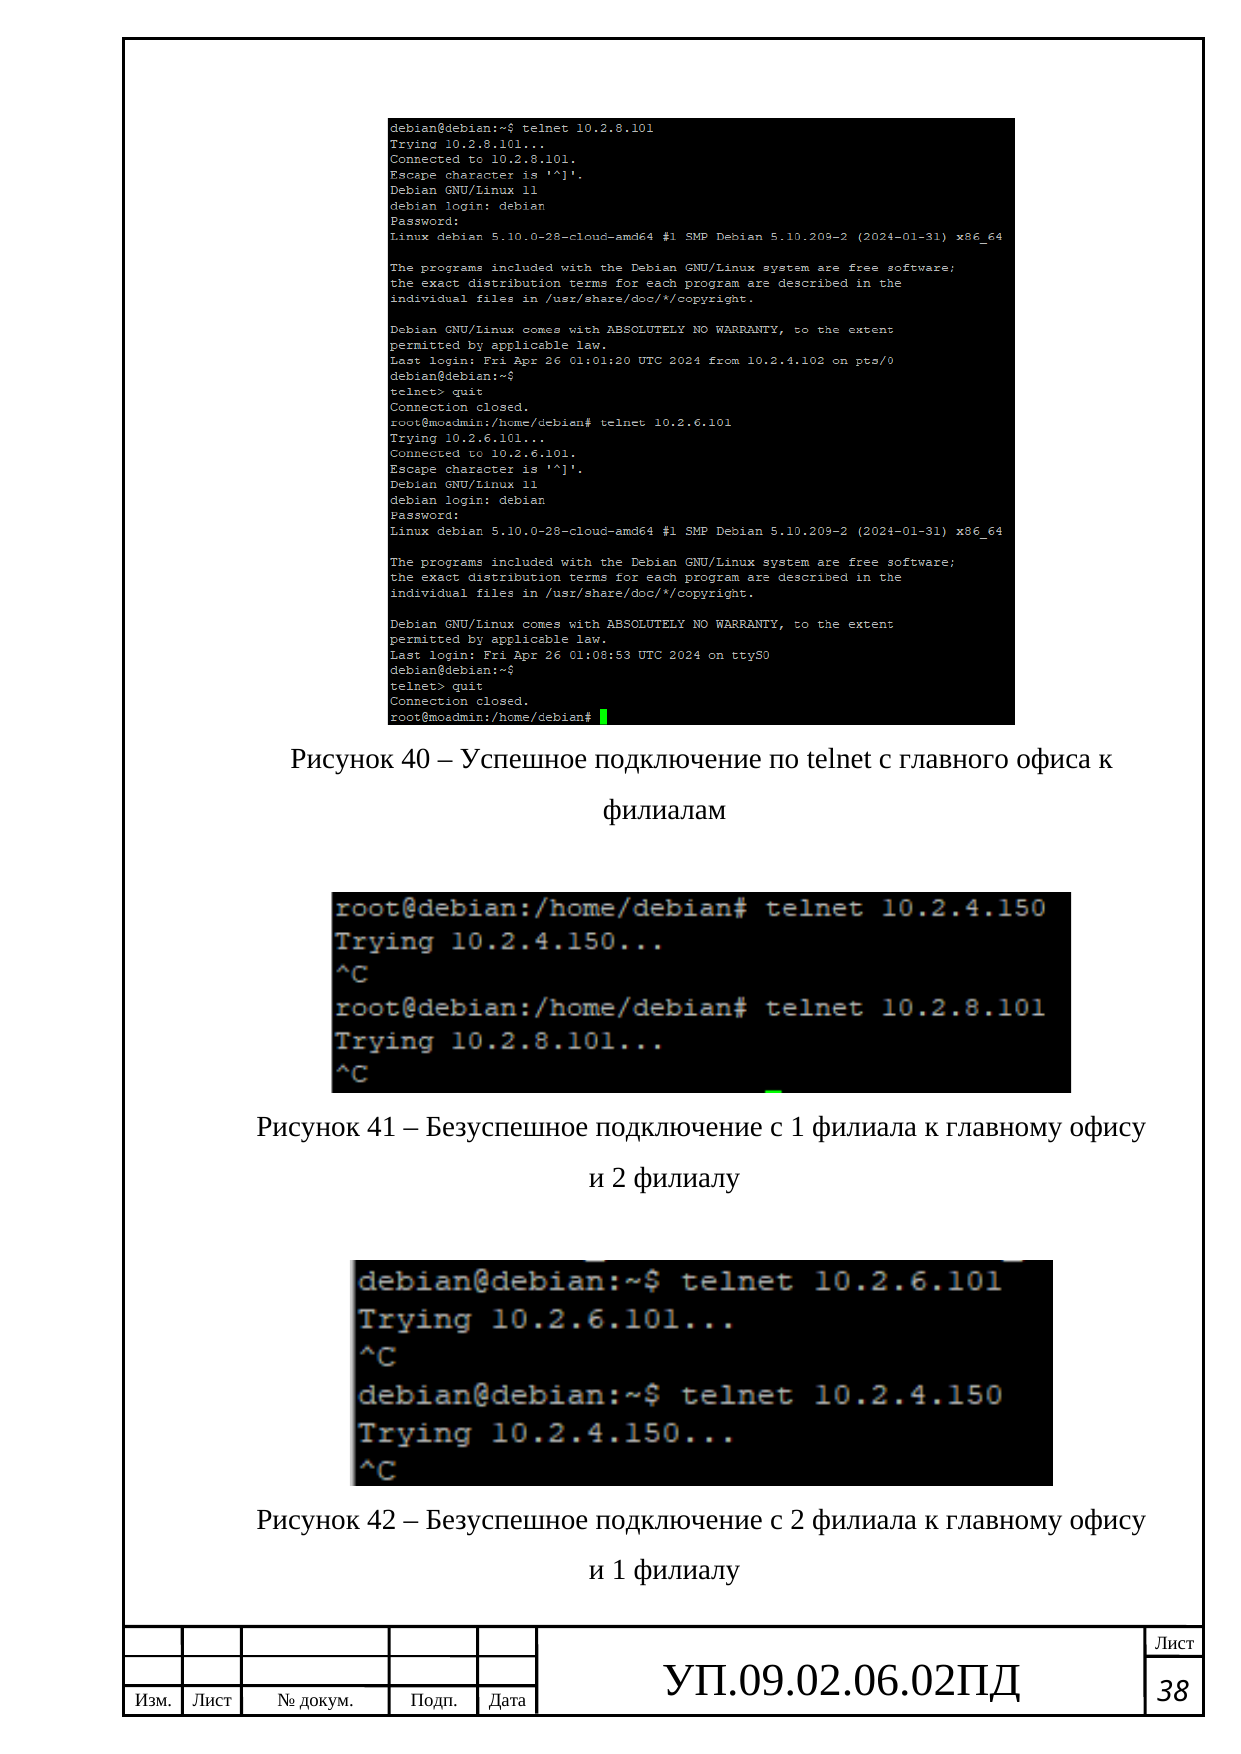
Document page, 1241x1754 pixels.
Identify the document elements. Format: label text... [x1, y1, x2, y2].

picture [387, 118, 1015, 725]
text Рисунок 40 – Успешное подключение по telnet c главного офиса к филиалам [177, 741, 1152, 825]
text Рисунок 41 – Безуспешное подключение с 1 филиала к главному офису и 2 филиалу [177, 1109, 1152, 1193]
picture [331, 892, 1072, 1093]
picture [349, 1260, 1053, 1486]
text Рисунок 42 – Безуспешное подключение с 2 филиала к главному офису и 1 филиалу [177, 1502, 1152, 1586]
